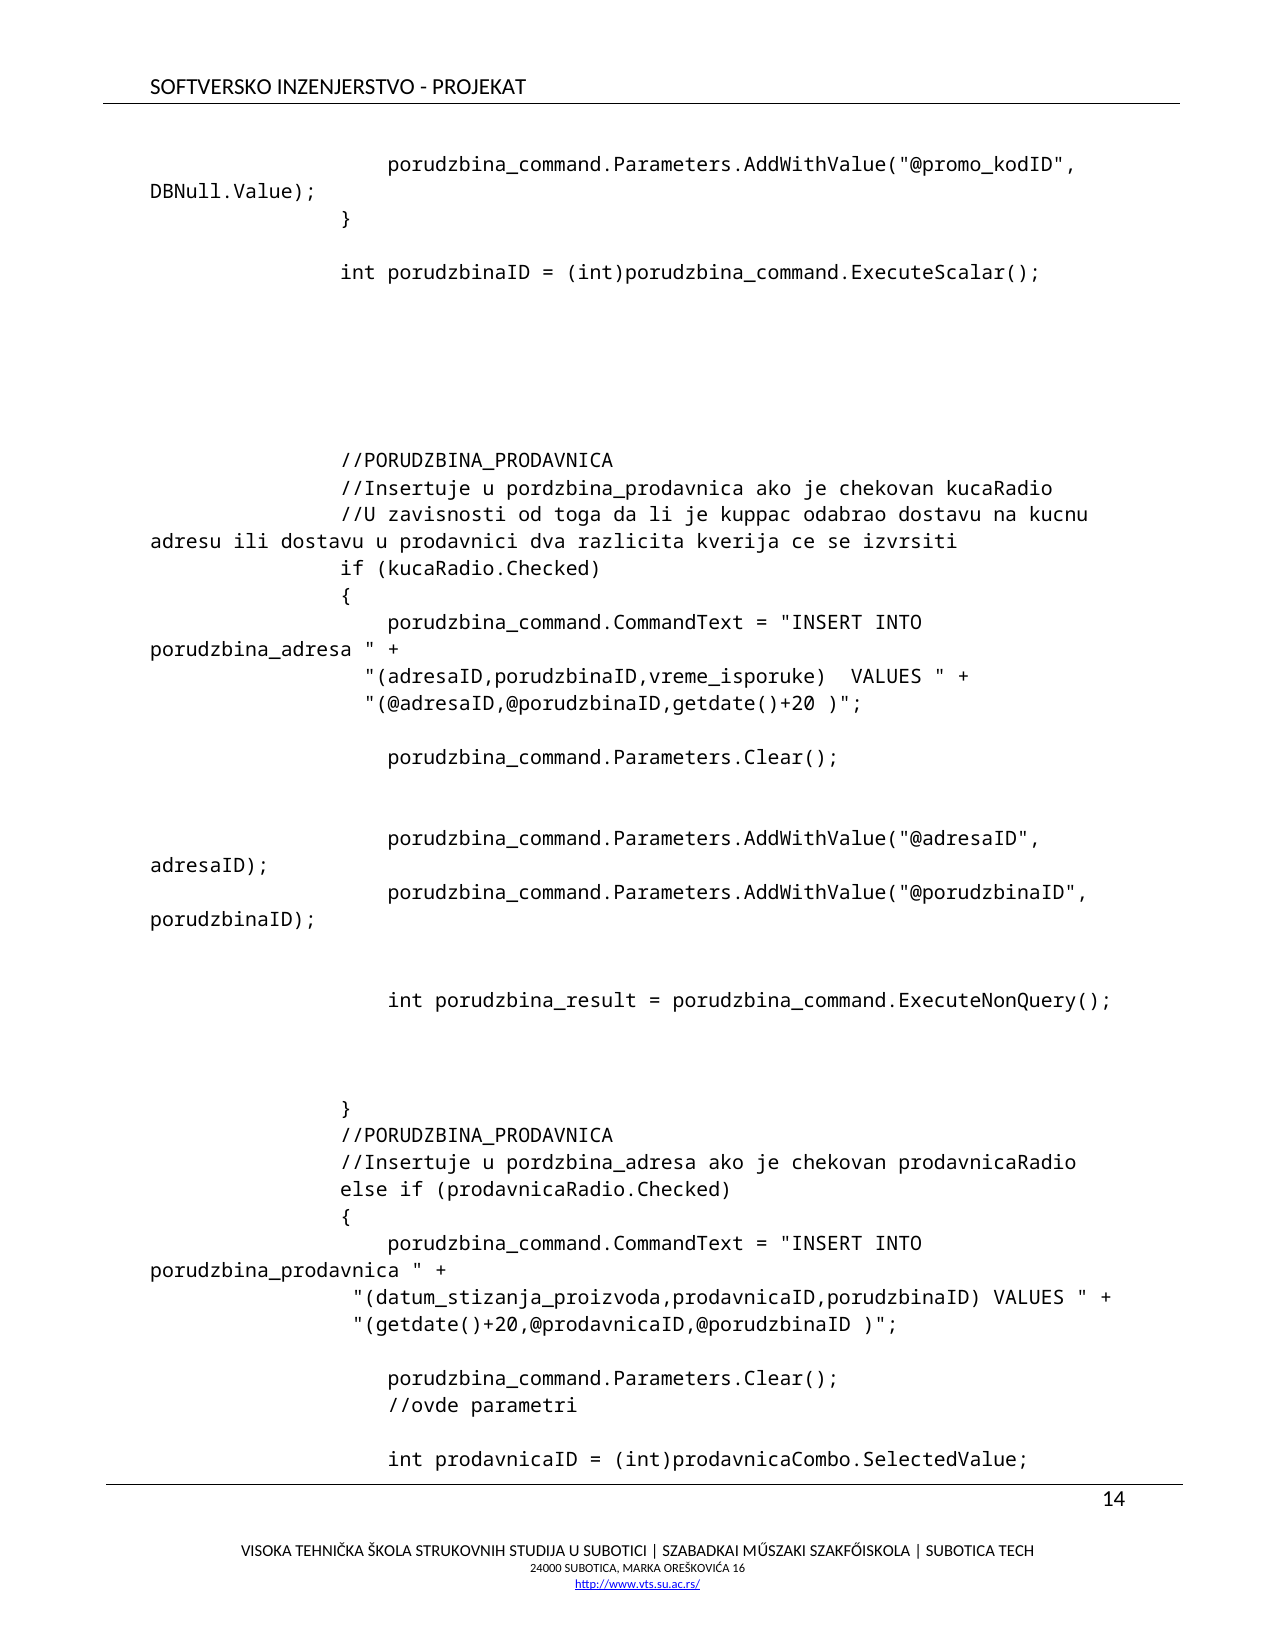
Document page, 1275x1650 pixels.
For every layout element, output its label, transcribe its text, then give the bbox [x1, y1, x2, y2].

text porudzbina_command.Parameters.AddWithValue("@adresaID", adresaID); [150, 824, 1125, 878]
text porudzbina_command.Parameters.Clear(); [150, 1364, 1125, 1391]
text //Insertuje u pordzbina_adresa ako je chekovan prodavnicaRadio [150, 1148, 1125, 1175]
text //PORUDZBINA_PRODAVNICA [150, 447, 1125, 474]
text int porudzbinaID = (int)porudzbina_command.ExecuteScalar(); [150, 258, 1125, 285]
text else if (prodavnicaRadio.Checked) [150, 1175, 1125, 1202]
text "(adresaID,porudzbinaID,vreme_isporuke) VALUES " + [150, 663, 1125, 689]
text if (kucaRadio.Checked) [150, 555, 1125, 582]
text porudzbina_command.CommandText = "INSERT INTO porudzbina_prodavnica " + [150, 1229, 1125, 1283]
text } [150, 204, 1125, 231]
text "(@adresaID,@porudzbinaID,getdate()+20 )"; [150, 689, 1125, 717]
text { [150, 1202, 1125, 1229]
text //U zavisnosti od toga da li je kuppac odabrao dostavu na kucnu adresu ili dostavu u prodavnici dva razlicita kverija ce se izvrsiti [150, 501, 1125, 555]
text { [150, 582, 1125, 609]
text porudzbina_command.CommandText = "INSERT INTO porudzbina_adresa " + [150, 609, 1125, 663]
text porudzbina_command.Parameters.AddWithValue("@promo_kodID", DBNull.Value); [150, 150, 1125, 204]
text } [150, 1094, 1125, 1121]
text //Insertuje u pordzbina_prodavnica ako je chekovan kucaRadio [150, 474, 1125, 501]
text int prodavnicaID = (int)prodavnicaCombo.SelectedValue; [150, 1445, 1125, 1472]
text porudzbina_command.Parameters.Clear(); [150, 743, 1125, 771]
text "(getdate()+20,@prodavnicaID,@porudzbinaID )"; [150, 1310, 1125, 1337]
text //PORUDZBINA_PRODAVNICA [150, 1121, 1125, 1148]
text porudzbina_command.Parameters.AddWithValue("@porudzbinaID", porudzbinaID); [150, 878, 1125, 932]
text "(datum_stizanja_proizvoda,prodavnicaID,porudzbinaID) VALUES " + [150, 1283, 1125, 1310]
text int porudzbina_result = porudzbina_command.ExecuteNonQuery(); [150, 986, 1125, 1013]
text //ovde parametri [150, 1391, 1125, 1418]
